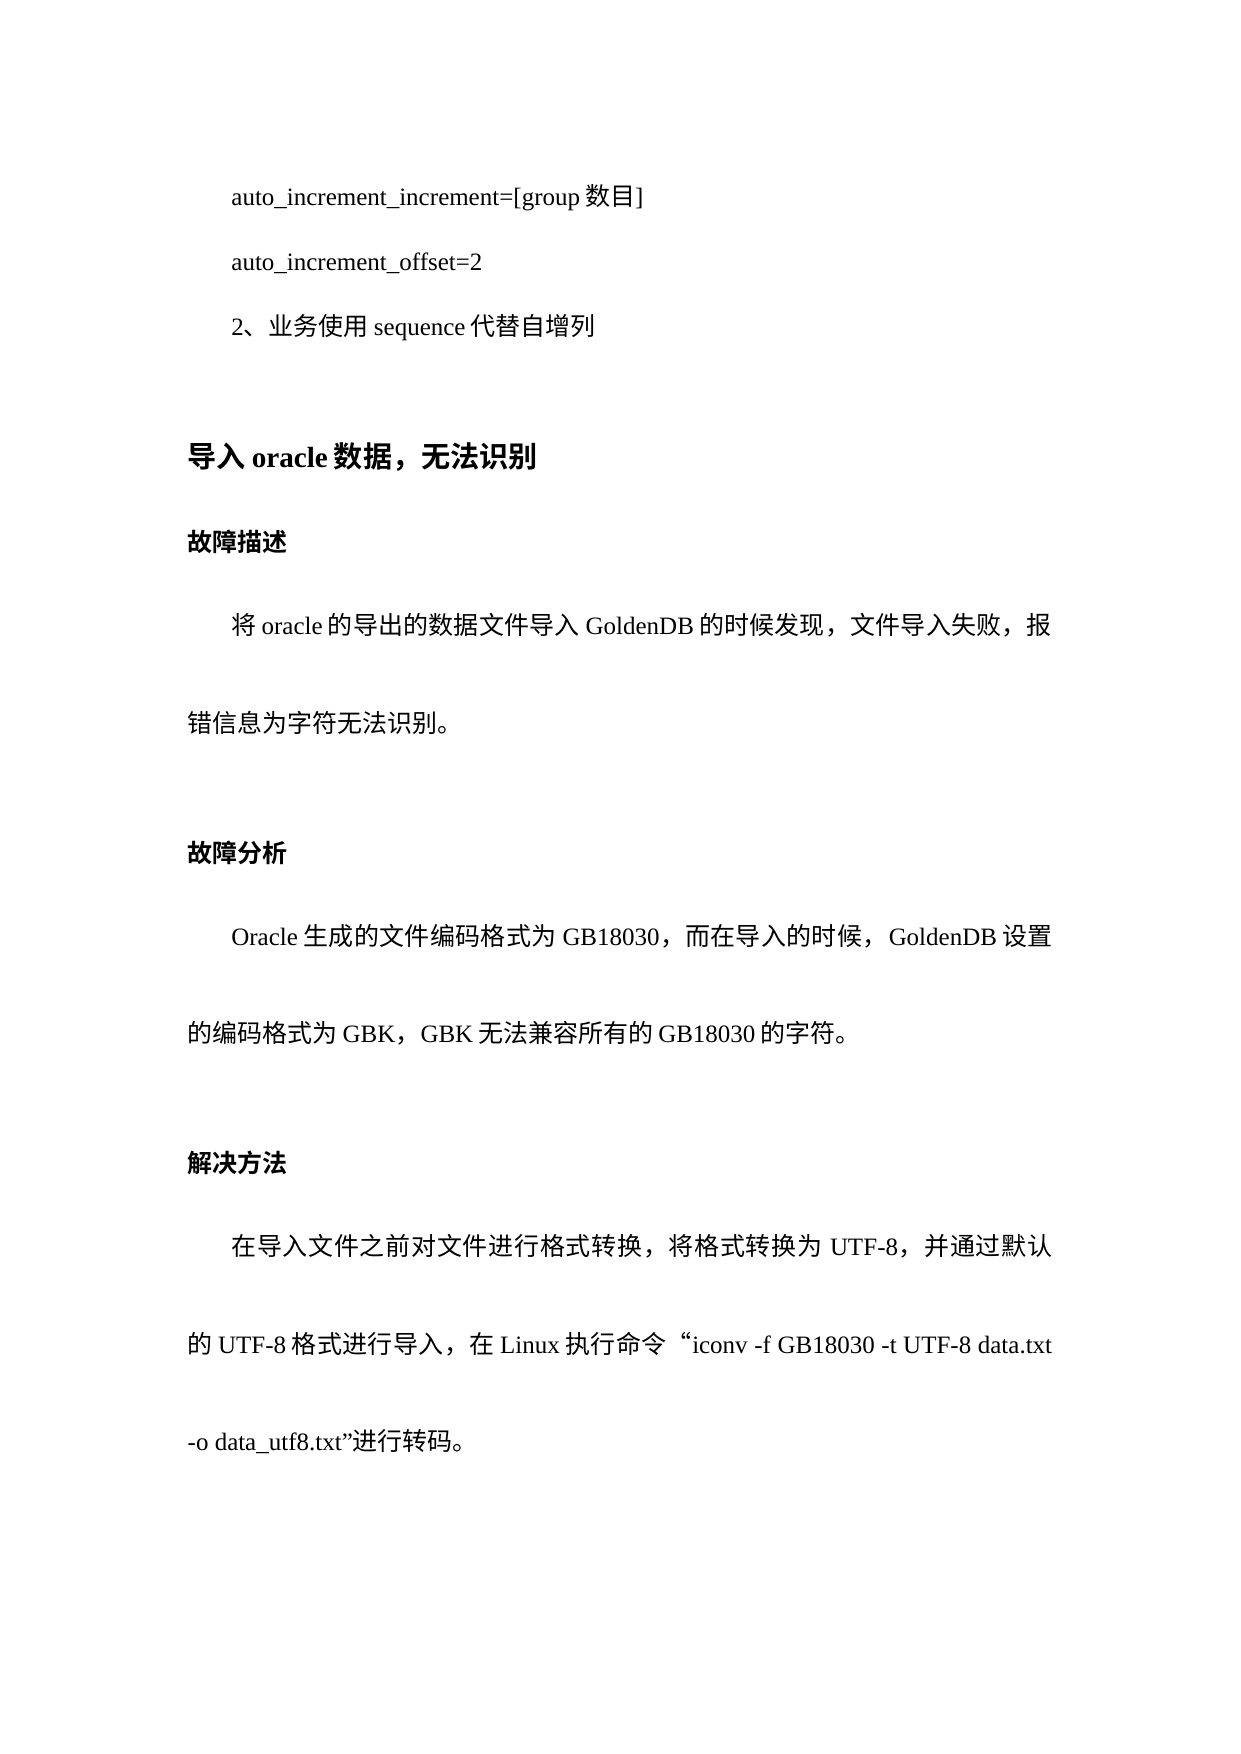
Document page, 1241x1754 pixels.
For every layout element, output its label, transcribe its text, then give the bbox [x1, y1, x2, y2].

list auto_increment_offset=2 [187, 245, 1053, 278]
text 将oracle的导出的数据文件导入GoldenDB的时候发现，文件导入失败，报错信息为字符无法识别。 [187, 591, 1053, 754]
list auto_increment_increment=[group数目] [187, 162, 1053, 227]
subtitle 解决方法 [187, 1129, 1053, 1194]
subtitle 故障分析 [187, 819, 1053, 884]
subtitle 导入oracle数据，无法识别 [187, 422, 1053, 487]
subtitle 故障描述 [187, 508, 1053, 573]
text 在导入文件之前对文件进行格式转换，将格式转换为UTF-8，并通过默认的UTF-8格式进行导入，在Linux执行命令“iconv -f GB18030 -t UTF-8 data.txt -o data_utf8.txt”进行转码。 [187, 1212, 1053, 1472]
text Oracle生成的文件编码格式为GB18030，而在导入的时候，GoldenDB设置的编码格式为GBK，GBK无法兼容所有的GB18030的字符。 [187, 902, 1053, 1064]
list 业务使用sequence代替自增列 [187, 292, 1053, 357]
